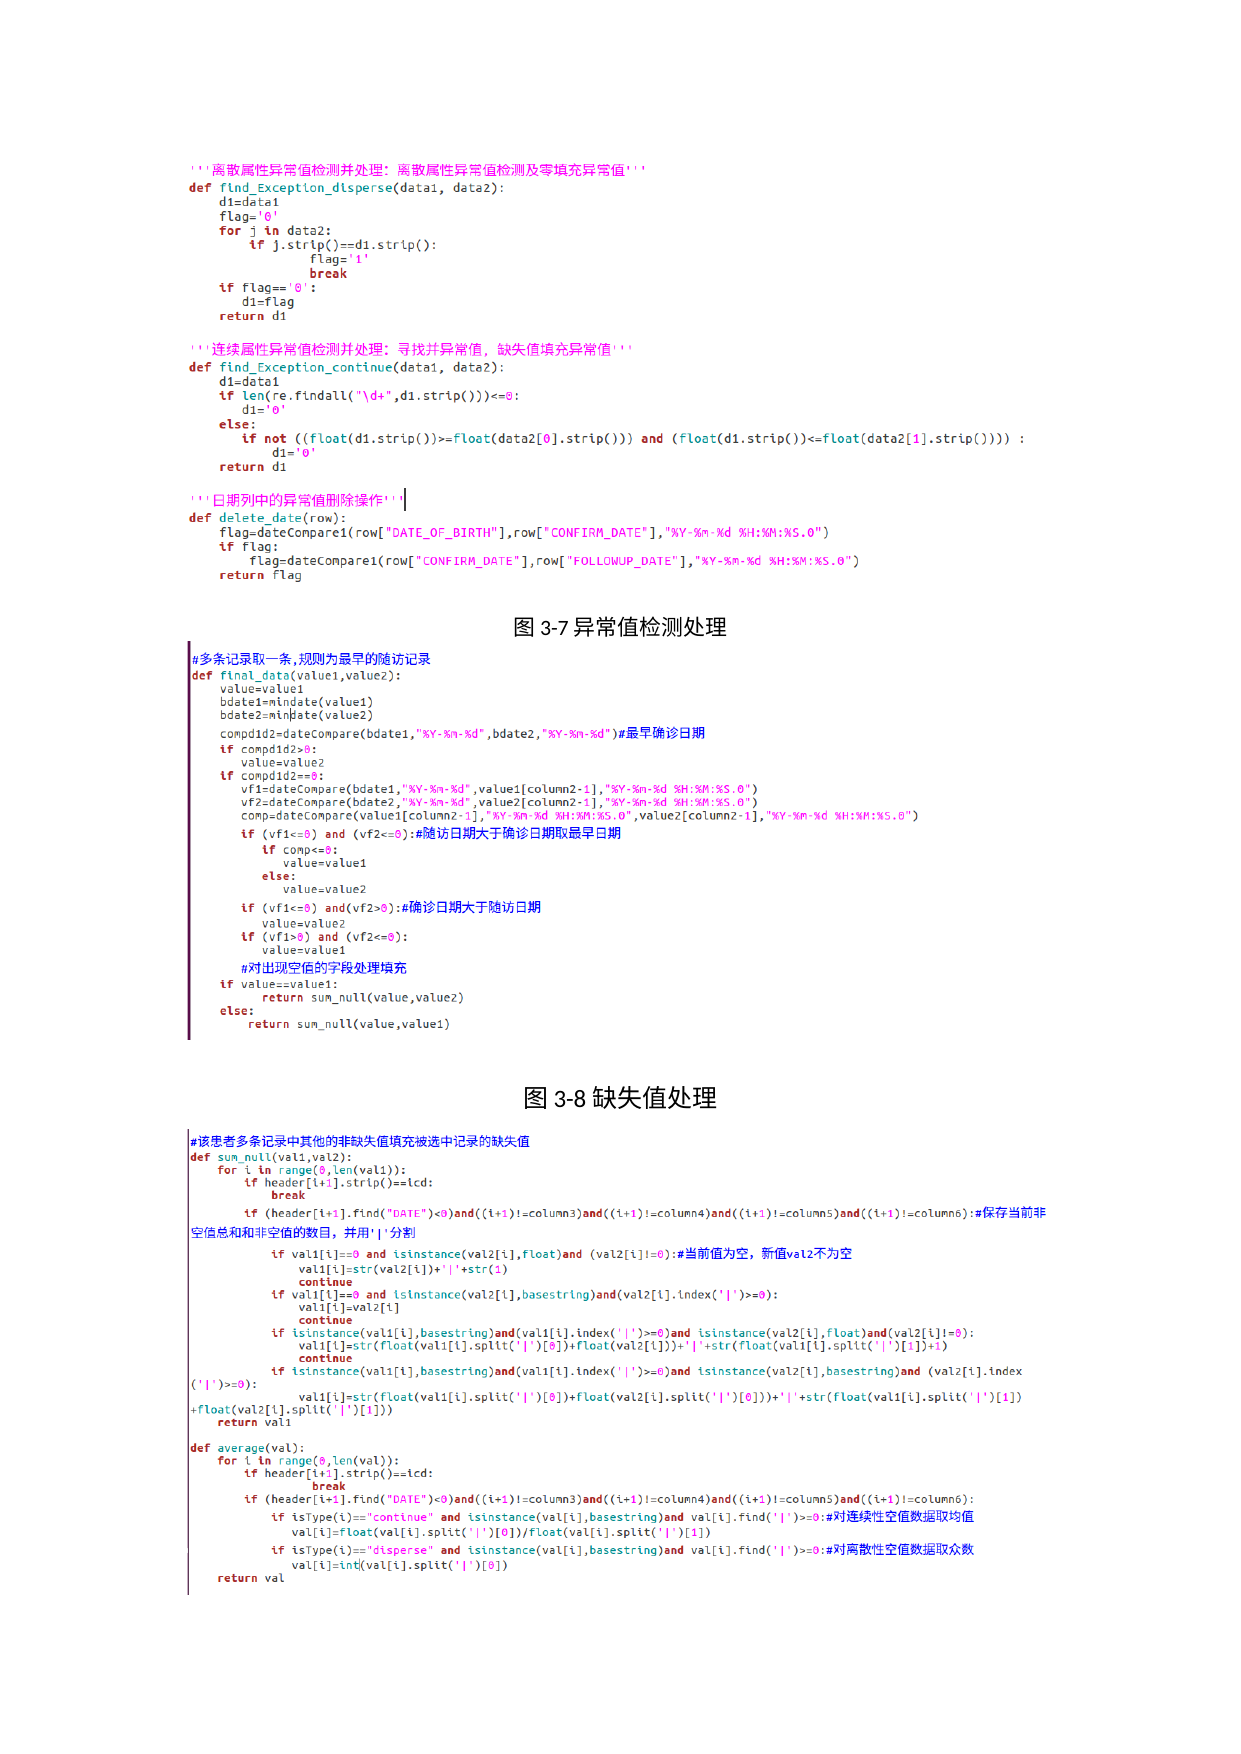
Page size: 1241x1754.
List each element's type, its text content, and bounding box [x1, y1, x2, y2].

text 图3-8 缺失值处理 [187, 1064, 1053, 1129]
text 图3-7 异常值检测处理 [187, 609, 1053, 641]
picture [187, 641, 1053, 1040]
picture [187, 154, 1053, 589]
picture [187, 1129, 1053, 1595]
